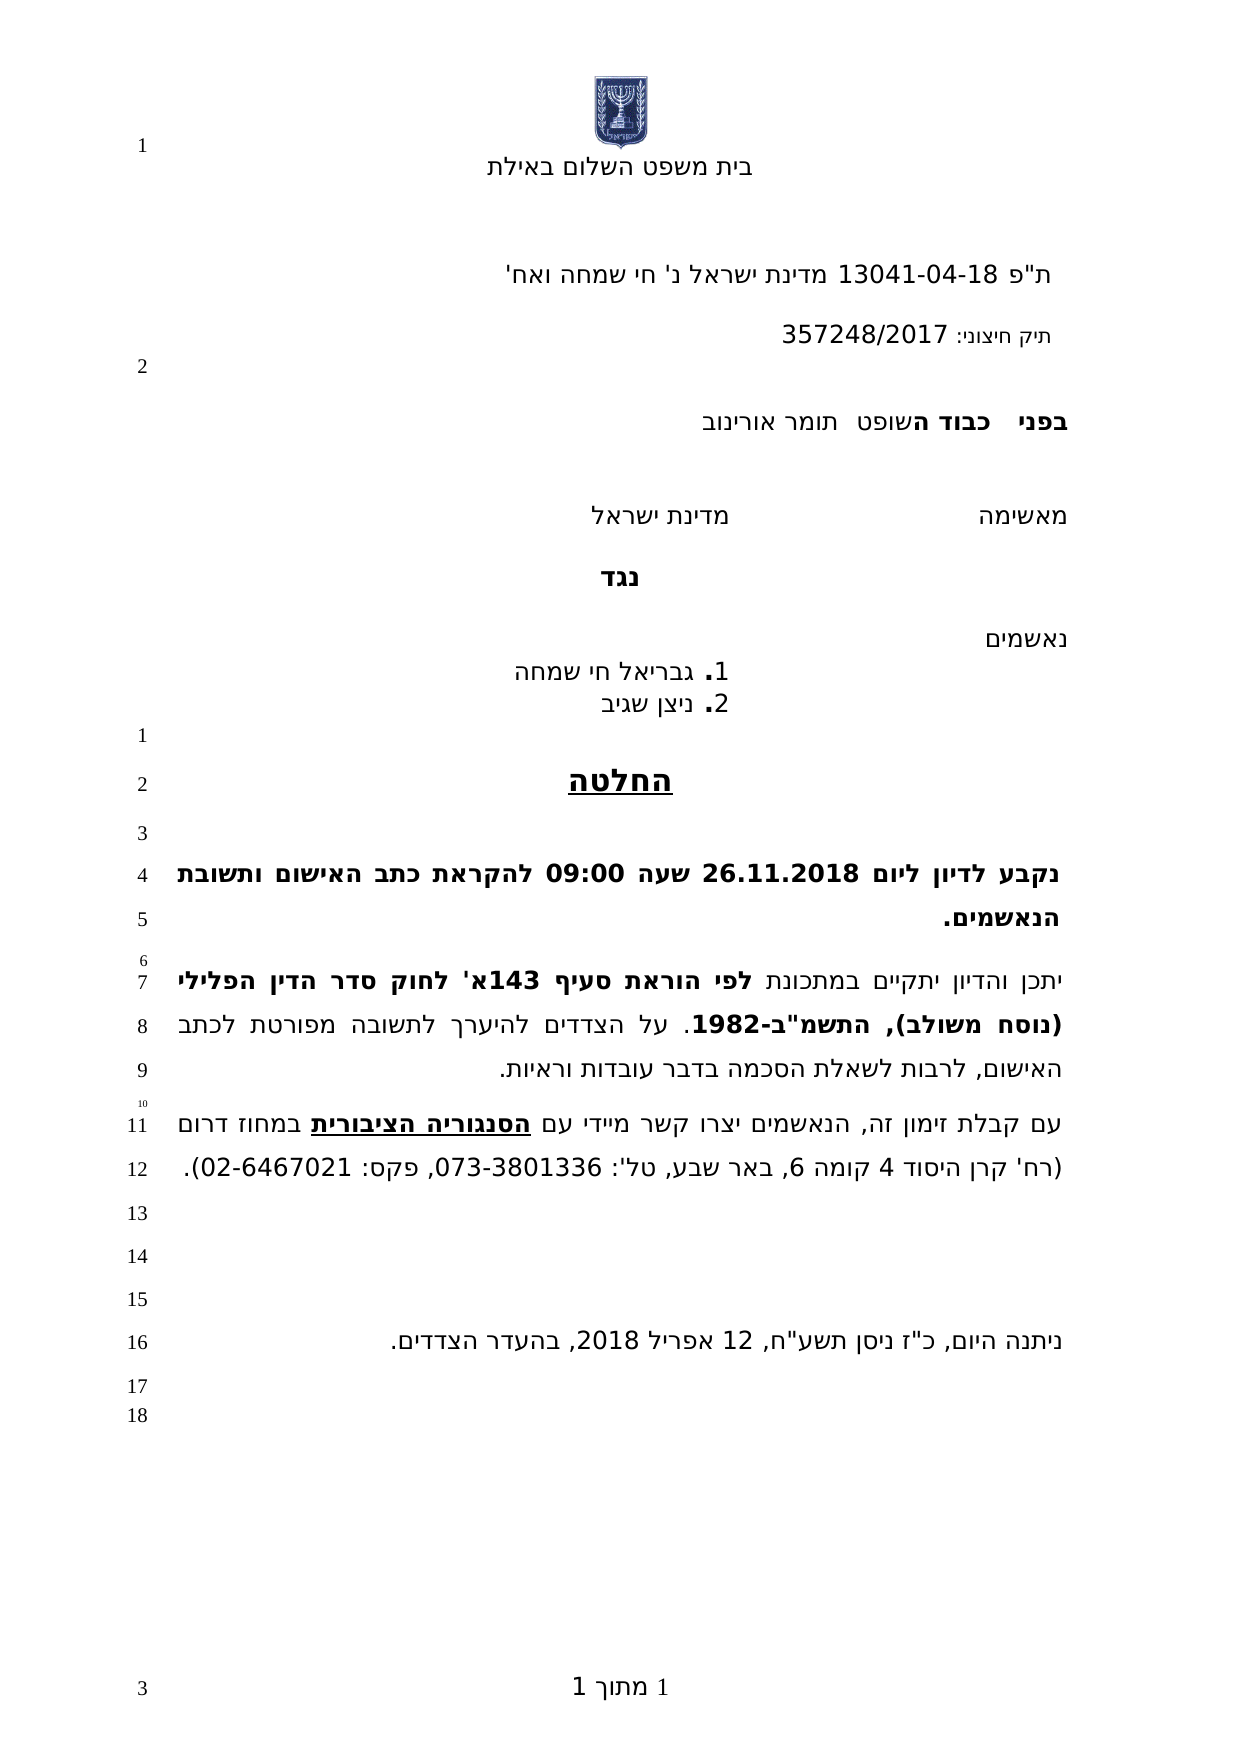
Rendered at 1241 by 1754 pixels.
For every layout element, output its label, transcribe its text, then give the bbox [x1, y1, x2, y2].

table_cell [741, 625, 1079, 719]
table_cell נגד [161, 531, 1079, 624]
table_header כבוד ה [161, 408, 1002, 470]
picture [589, 75, 651, 152]
text ניתנה היום, , , בהעדר הצדדים. [177, 1326, 1063, 1356]
text יתכן והדיון יתקיים במתכונת לפי הוראת סעיף 143א' לחוק סדר הדין הפלילי (נוסח משולב), התשמ"ב-1982. על הצדדים להיערך לתשובה מפורטת לכתב האישום, לרבות לשאלת הסכמה בדבר עובדות וראיות. [177, 966, 1063, 1083]
table_cell [161, 470, 741, 531]
table_cell [741, 470, 1079, 531]
text עם קבלת זימון זה, הנאשמים יצרו קשר מיידי עם הסנגוריה הציבורית במחוז דרום (רח' קרן היסוד 4 קומה 6, באר שבע, טל': 073-3801336, פקס: 02-6467021). [177, 1109, 1063, 1182]
text החלטה [177, 762, 1063, 798]
text נקבע לדיון ליום 26.11.2018 שעה 09:00 להקראת כתב האישום ותשובת הנאשמים. [177, 859, 1060, 932]
table_cell . . [161, 625, 741, 719]
table_header בפני [1002, 408, 1079, 470]
